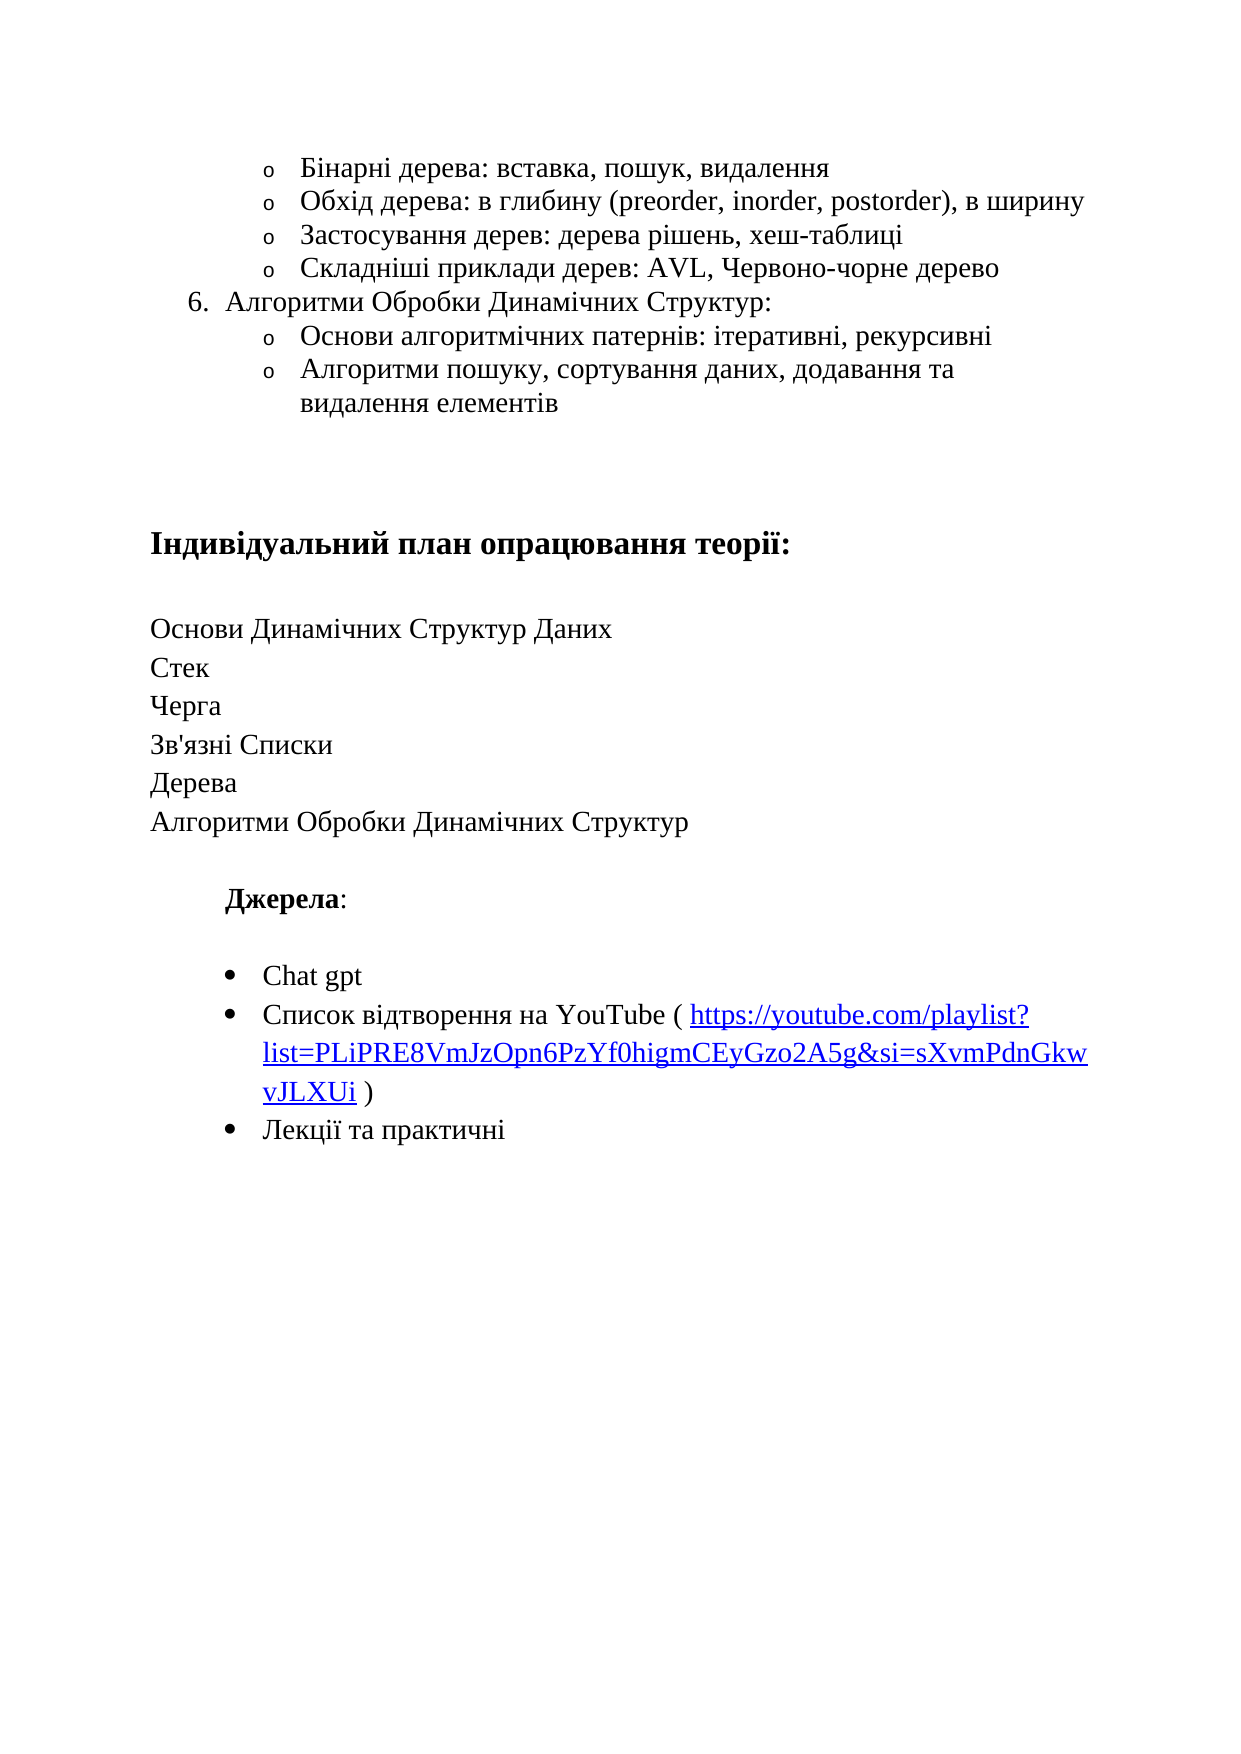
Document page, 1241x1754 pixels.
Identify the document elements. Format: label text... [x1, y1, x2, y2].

text Стек [150, 650, 1090, 683]
text Зв'язні Списки [150, 727, 1090, 760]
list Складніші приклади дерев: AVL, Червоно-чорне дерево [262, 251, 1090, 284]
list Бінарні дерева: вставка, пошук, видалення [262, 150, 1090, 183]
list Основи алгоритмічних патернів: ітеративні, рекурсивні [262, 318, 1090, 351]
list Застосування дерев: дерева рішень, хеш-таблиці [262, 217, 1090, 251]
list Список відтворення на YouTube ( https://youtube.com/playlist?list=PLiPRE8VmJzOpn6PzYf0higmCEyGzo2A5g&si=sXvmPdnGkwvJLXUi ) [225, 997, 1090, 1107]
text Індивідуальний план опрацювання теорії: [150, 523, 1090, 561]
text Основи Динамічних Структур Даних [150, 611, 1090, 645]
list Лекції та практичні [225, 1112, 1090, 1146]
list Алгоритми пошуку, сортування даних, додавання та видалення елементів [262, 351, 1090, 418]
text Алгоритми Обробки Динамічних Структур [150, 804, 1090, 837]
text Черга [150, 688, 1090, 722]
text Дерева [150, 765, 1090, 799]
list Алгоритми Обробки Динамічних Структур: [187, 284, 1090, 318]
list Chat gpt [225, 958, 1090, 992]
list Обхід дерева: в глибину (preorder, inorder, postorder), в ширину [262, 183, 1090, 217]
list Джерела: [187, 881, 1090, 914]
